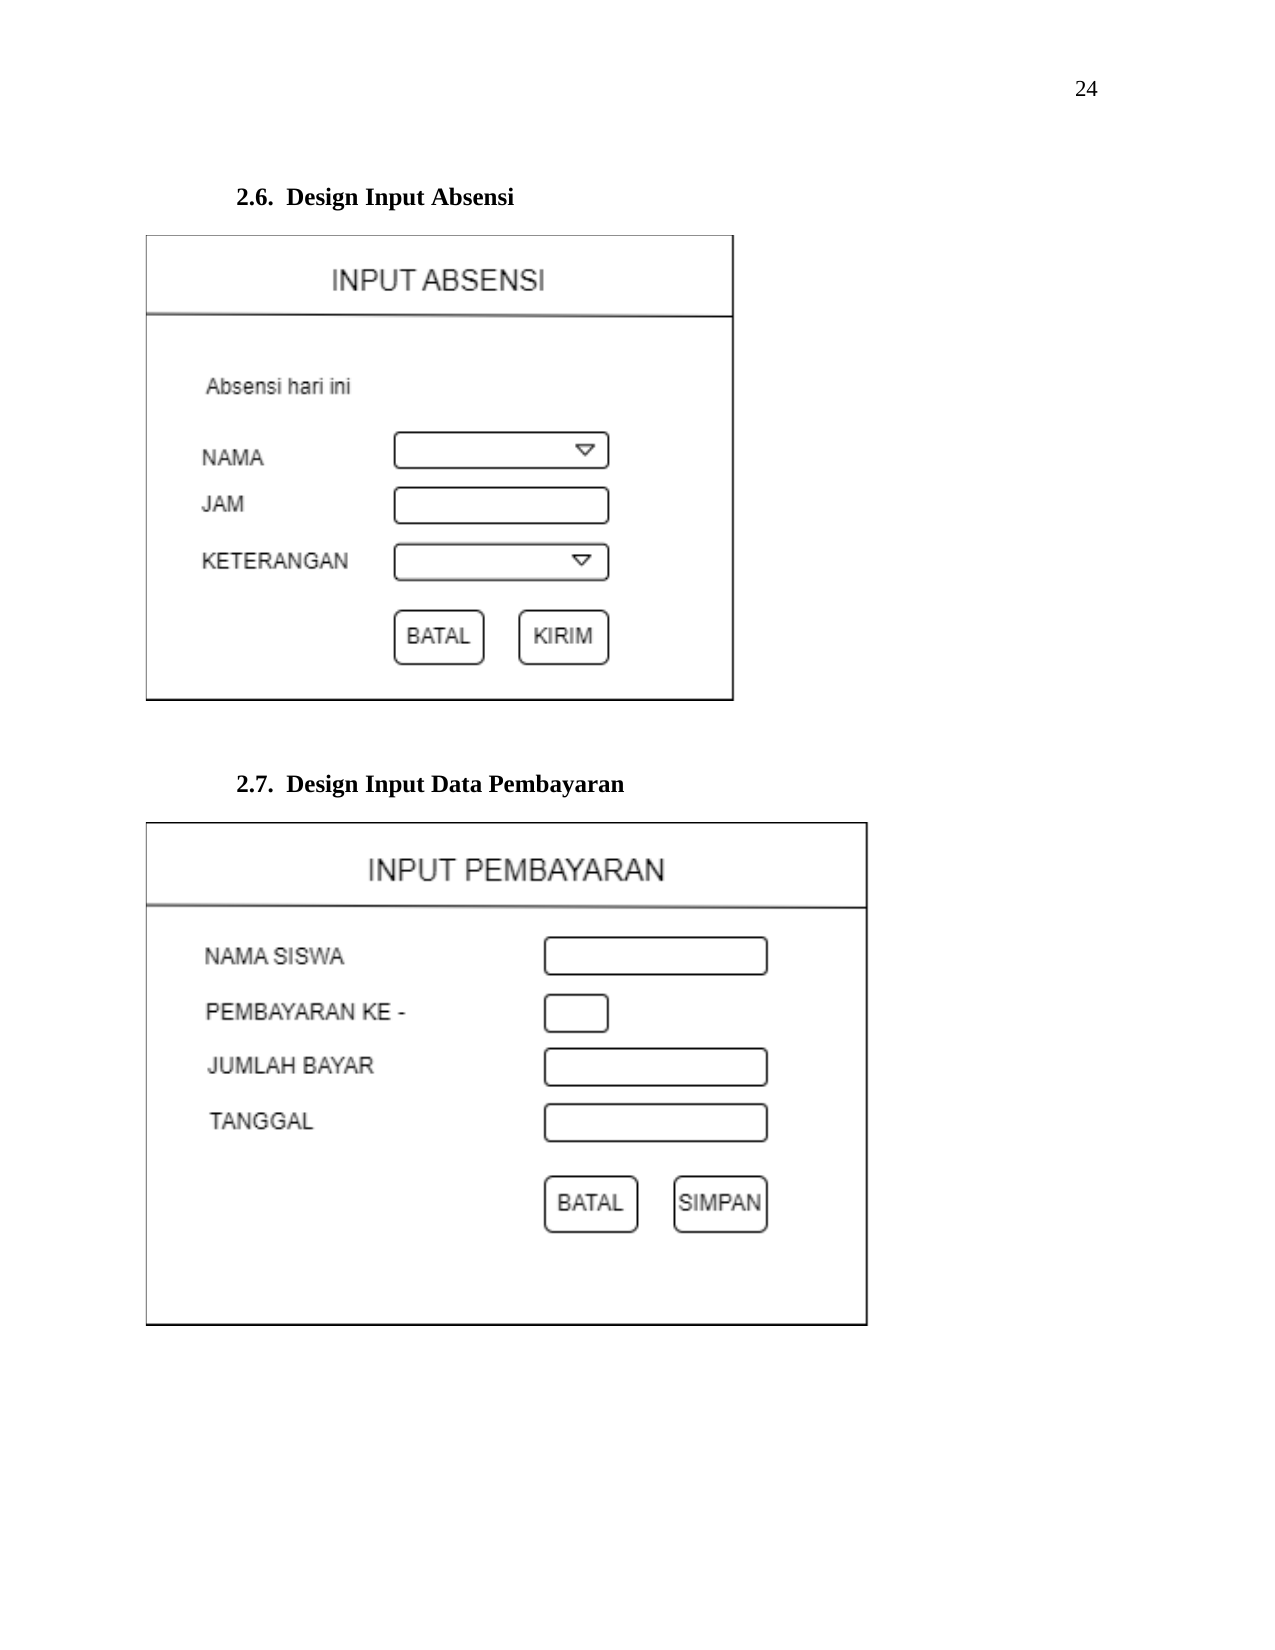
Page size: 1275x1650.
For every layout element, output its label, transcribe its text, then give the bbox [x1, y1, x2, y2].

subtitle Design Input Data Pembayaran [236, 769, 1129, 798]
picture [145, 235, 736, 701]
list Design Input Absensi [236, 182, 1129, 211]
picture [145, 822, 870, 1326]
